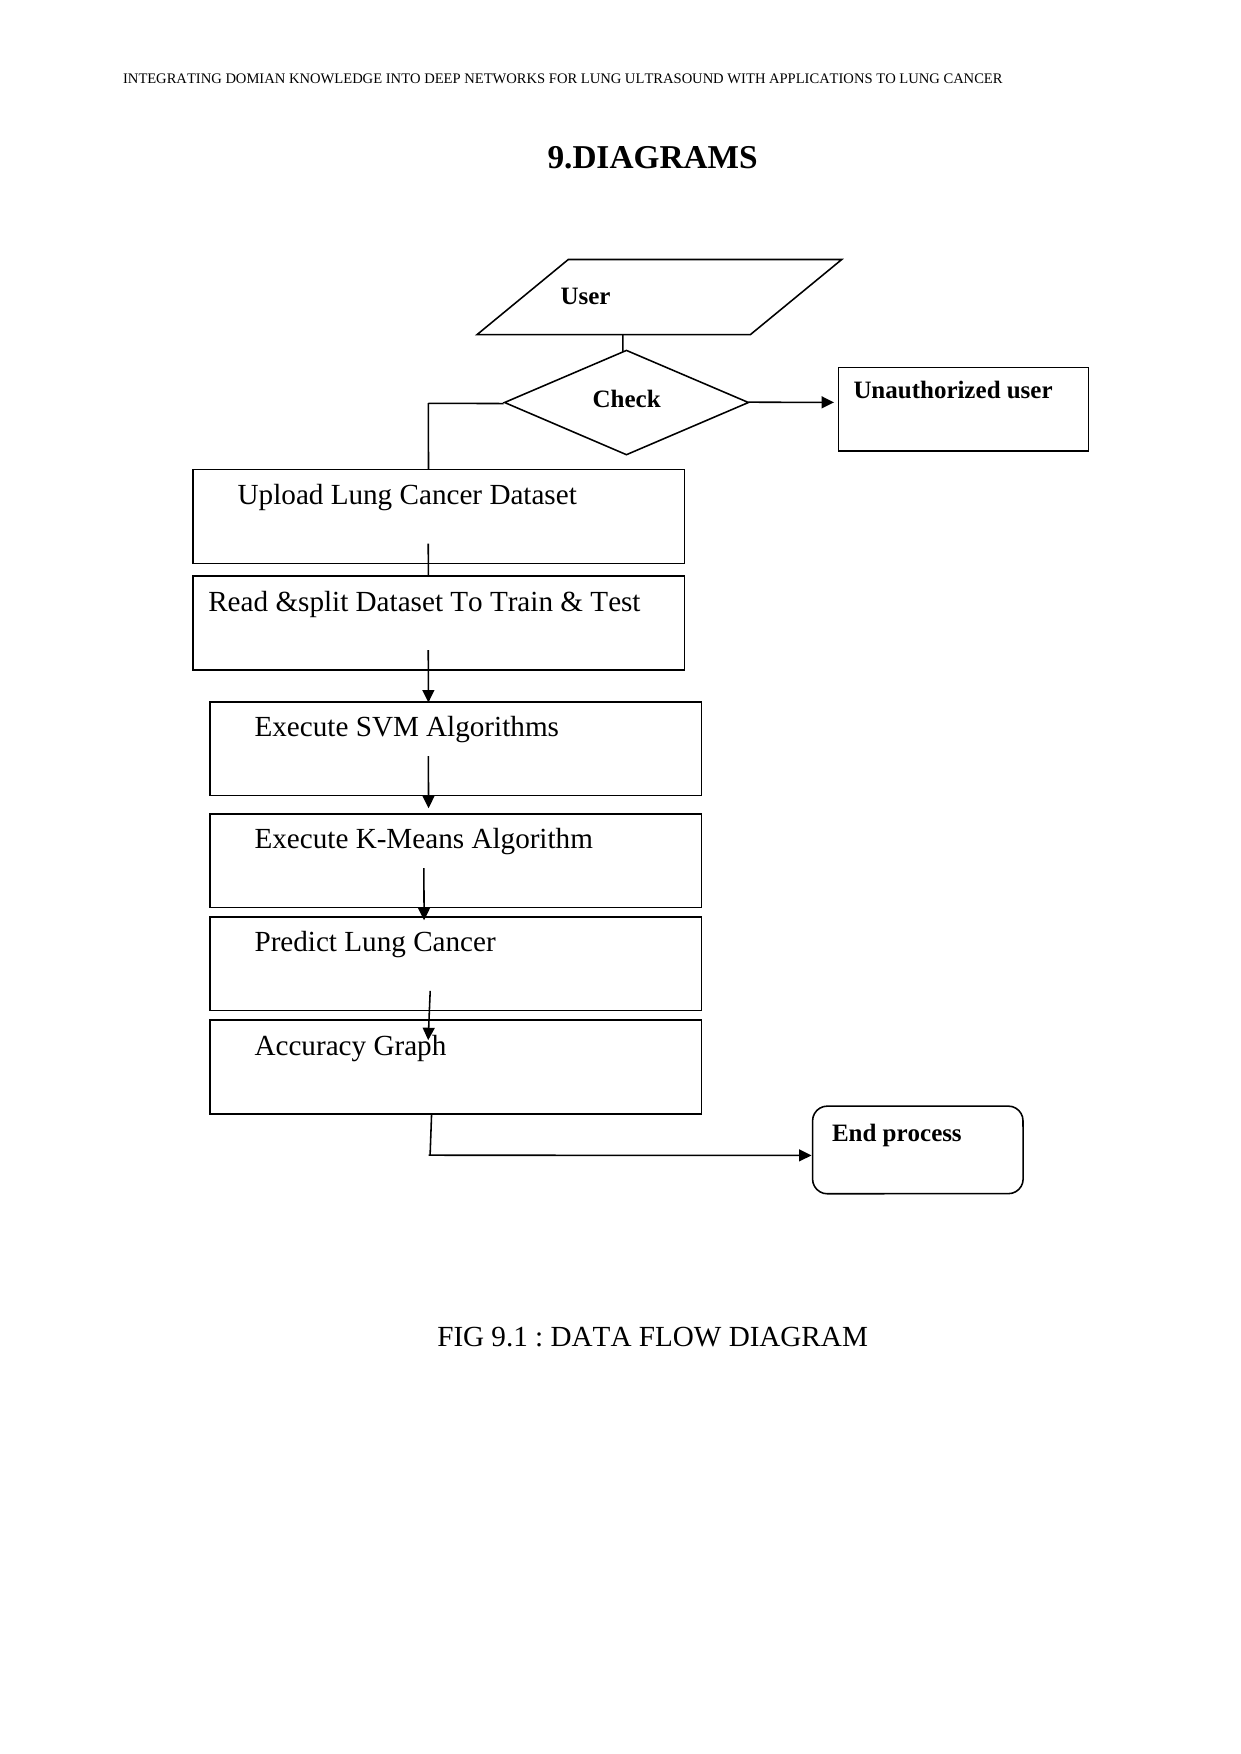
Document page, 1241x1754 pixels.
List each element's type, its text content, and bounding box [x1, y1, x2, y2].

text FIG 9.1 : DATA FLOW DIAGRAM [123, 1319, 1182, 1352]
text 9.DIAGRAMS [123, 137, 1182, 176]
